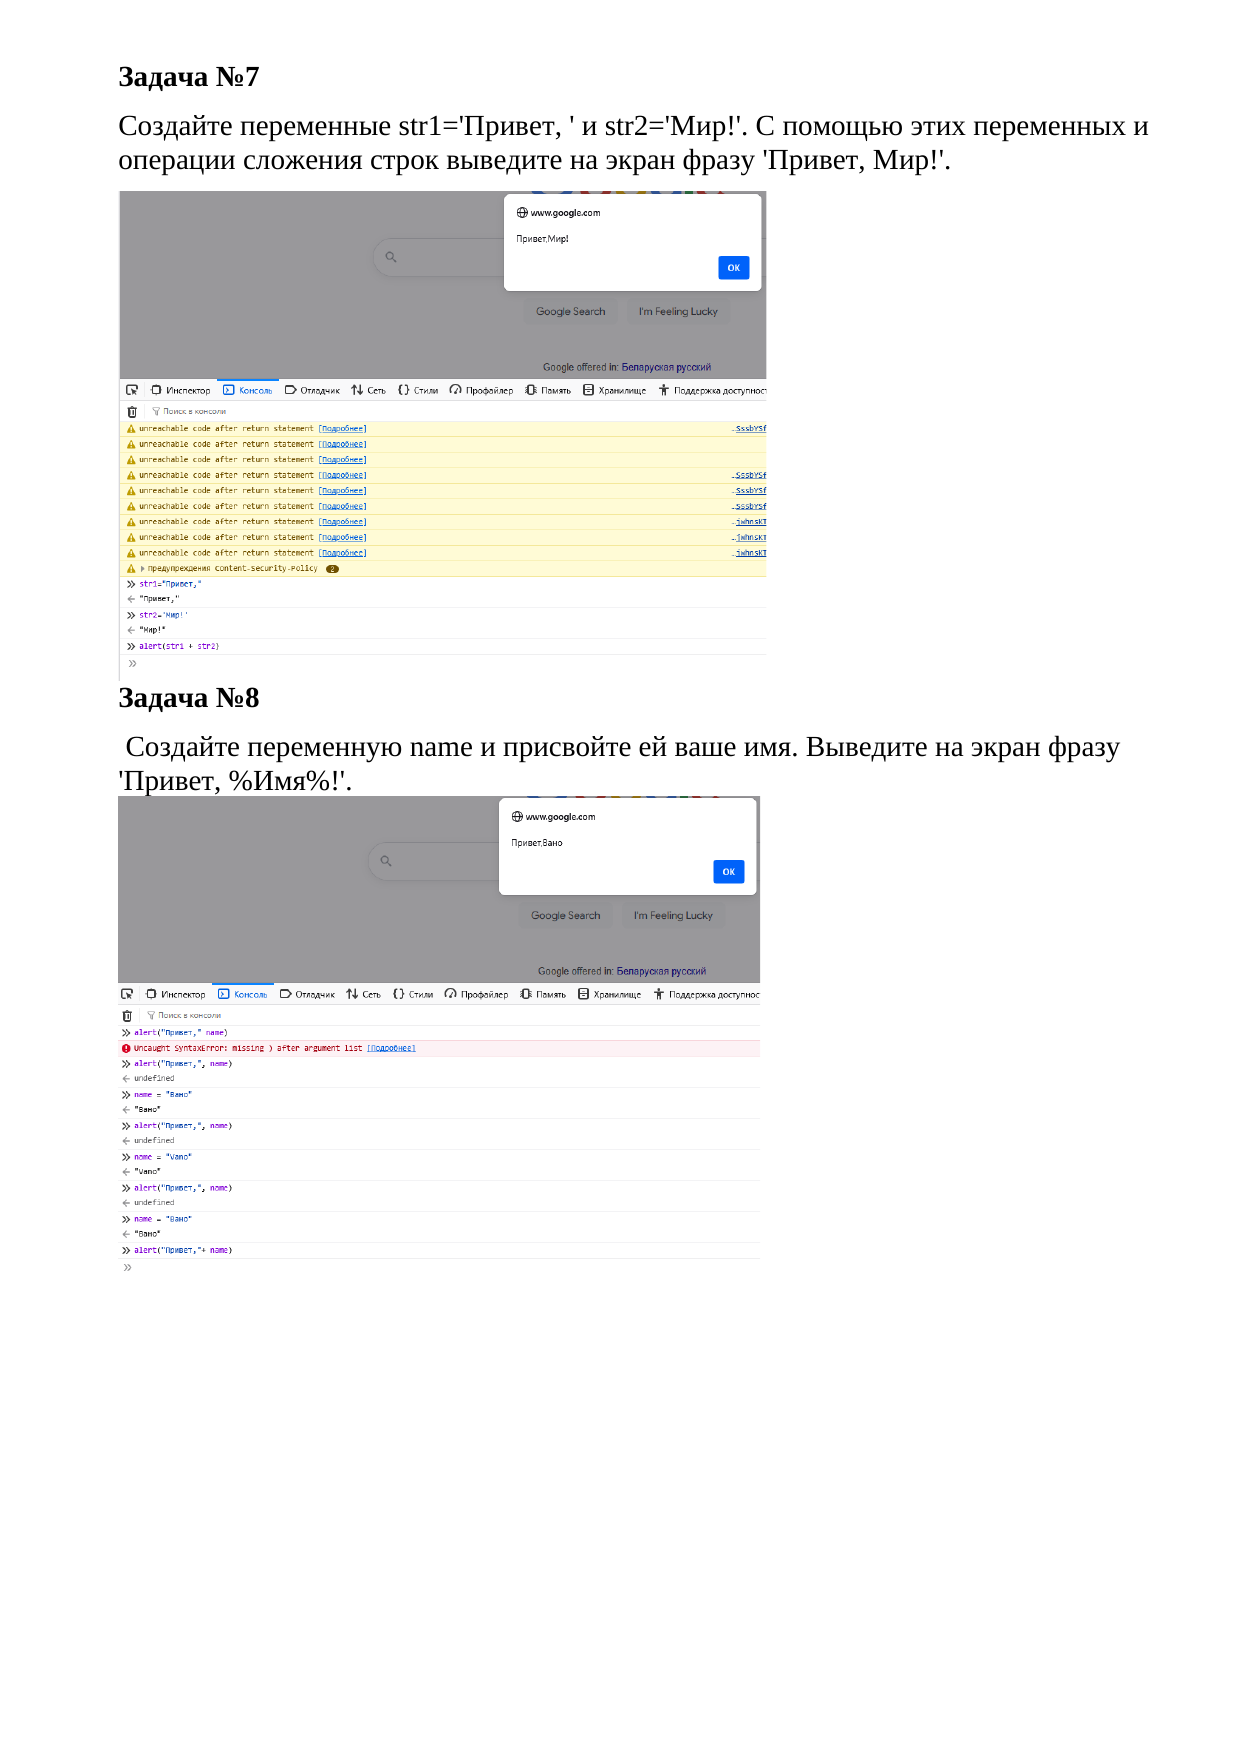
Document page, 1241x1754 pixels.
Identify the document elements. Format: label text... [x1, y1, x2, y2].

text Задача №7 [118, 59, 1181, 93]
text Создайте переменную name и присвойте ей ваше имя. Выведите на экран фразу 'Привет, %Имя%!'. [118, 729, 1181, 796]
picture [118, 796, 761, 1287]
text Создайте переменные str1='Привет, ' и str2='Мир!'. С помощью этих переменных и операции сложения строк выведите на экран фразу 'Привет, Мир!'. [118, 108, 1181, 175]
picture [118, 191, 767, 681]
text Задача №8 [118, 680, 1181, 713]
